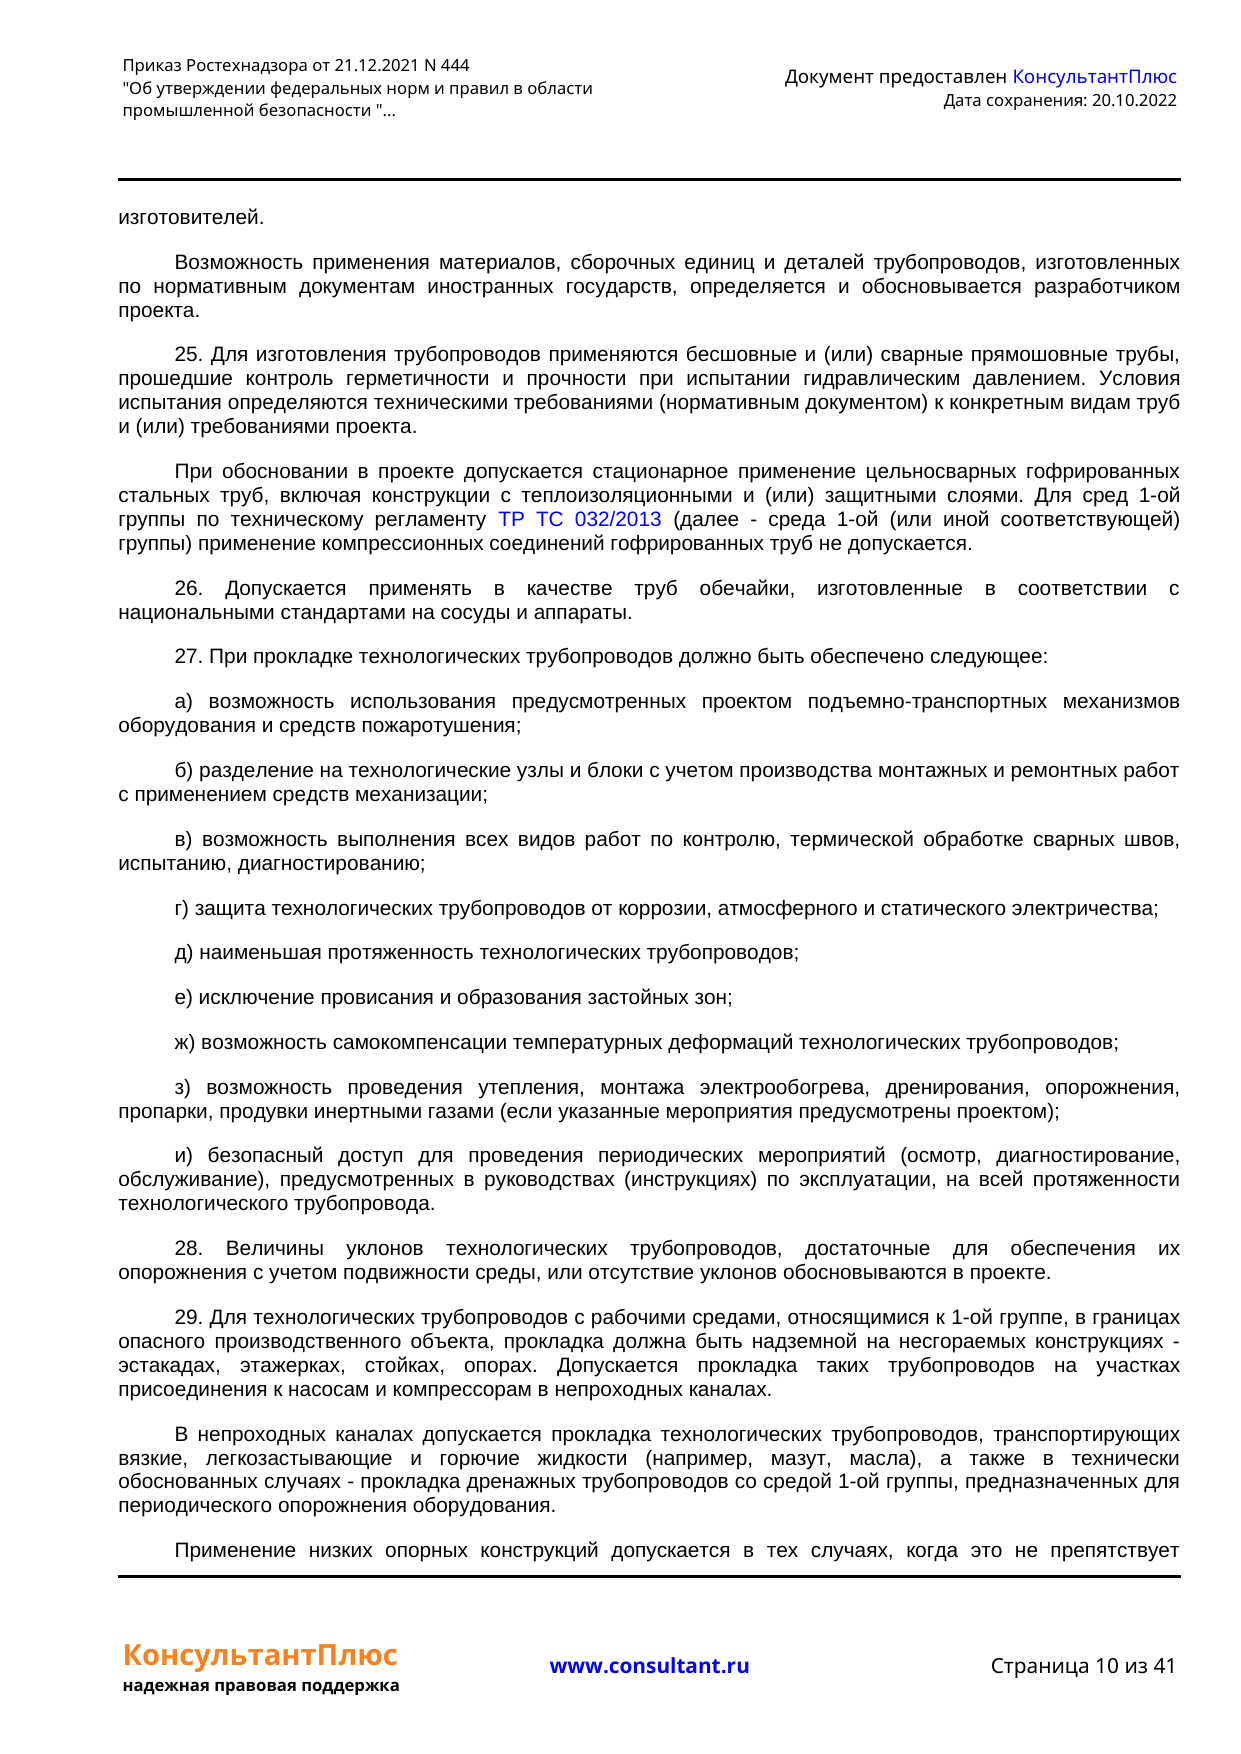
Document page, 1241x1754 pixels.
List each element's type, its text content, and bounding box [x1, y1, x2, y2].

text При обосновании в проекте допускается стационарное применение цельносварных гофрированных стальных труб, включая конструкции с теплоизоляционными и (или) защитными слоями. Для сред 1-ой группы по техническому регламенту ТР ТС 032/2013 (далее - среда 1-ой (или иной соответствующей) группы) применение компрессионных соединений гофрированных труб не допускается. [118, 459, 1181, 555]
text б) разделение на технологические узлы и блоки с учетом производства монтажных и ремонтных работ с применением средств механизации; [118, 758, 1181, 806]
text е) исключение провисания и образования застойных зон; [118, 985, 1181, 1009]
text 29. Для технологических трубопроводов с рабочими средами, относящимися к 1-ой группе, в границах опасного производственного объекта, прокладка должна быть надземной на несгораемых конструкциях - эстакадах, этажерках, стойках, опорах. Допускается прокладка таких трубопроводов на участках присоединения к насосам и компрессорам в непроходных каналах. [118, 1305, 1181, 1401]
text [118, 1538, 1181, 1562]
text В непроходных каналах допускается прокладка технологических трубопроводов, транспортирующих вязкие, легкозастывающие и горючие жидкости (например, мазут, масла), а также в технически обоснованных случаях - прокладка дренажных трубопроводов со средой 1-ой группы, предназначенных для периодического опорожнения оборудования. [118, 1421, 1181, 1517]
text 28. Величины уклонов технологических трубопроводов, достаточные для обеспечения их опорожнения с учетом подвижности среды, или отсутствие уклонов обосновываются в проекте. [118, 1236, 1181, 1284]
text ж) возможность самокомпенсации температурных деформаций технологических трубопроводов; [118, 1030, 1181, 1054]
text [118, 205, 1181, 229]
text 27. При прокладке технологических трубопроводов должно быть обеспечено следующее: [118, 644, 1181, 668]
text и) безопасный доступ для проведения периодических мероприятий (осмотр, диагностирование, обслуживание), предусмотренных в руководствах (инструкциях) по эксплуатации, на всей протяженности технологического трубопровода. [118, 1143, 1181, 1215]
text г) защита технологических трубопроводов от коррозии, атмосферного и статического электричества; [118, 895, 1181, 919]
text 26. Допускается применять в качестве труб обечайки, изготовленные в соответствии с национальными стандартами на сосуды и аппараты. [118, 576, 1181, 623]
text з) возможность проведения утепления, монтажа электрообогрева, дренирования, опорожнения, пропарки, продувки инертными газами (если указанные мероприятия предусмотрены проектом); [118, 1074, 1181, 1122]
text 25. Для изготовления трубопроводов применяются бесшовные и (или) сварные прямошовные трубы, прошедшие контроль герметичности и прочности при испытании гидравлическим давлением. Условия испытания определяются техническими требованиями (нормативным документом) к конкретным видам труб и (или) требованиями проекта. [118, 342, 1181, 438]
text а) возможность использования предусмотренных проектом подъемно-транспортных механизмов оборудования и средств пожаротушения; [118, 689, 1181, 737]
text в) возможность выполнения всех видов работ по контролю, термической обработке сварных швов, испытанию, диагностированию; [118, 827, 1181, 874]
text Возможность применения материалов, сборочных единиц и деталей трубопроводов, изготовленных по нормативным документам иностранных государств, определяется и обосновывается разработчиком проекта. [118, 249, 1181, 321]
text д) наименьшая протяженность технологических трубопроводов; [118, 940, 1181, 964]
